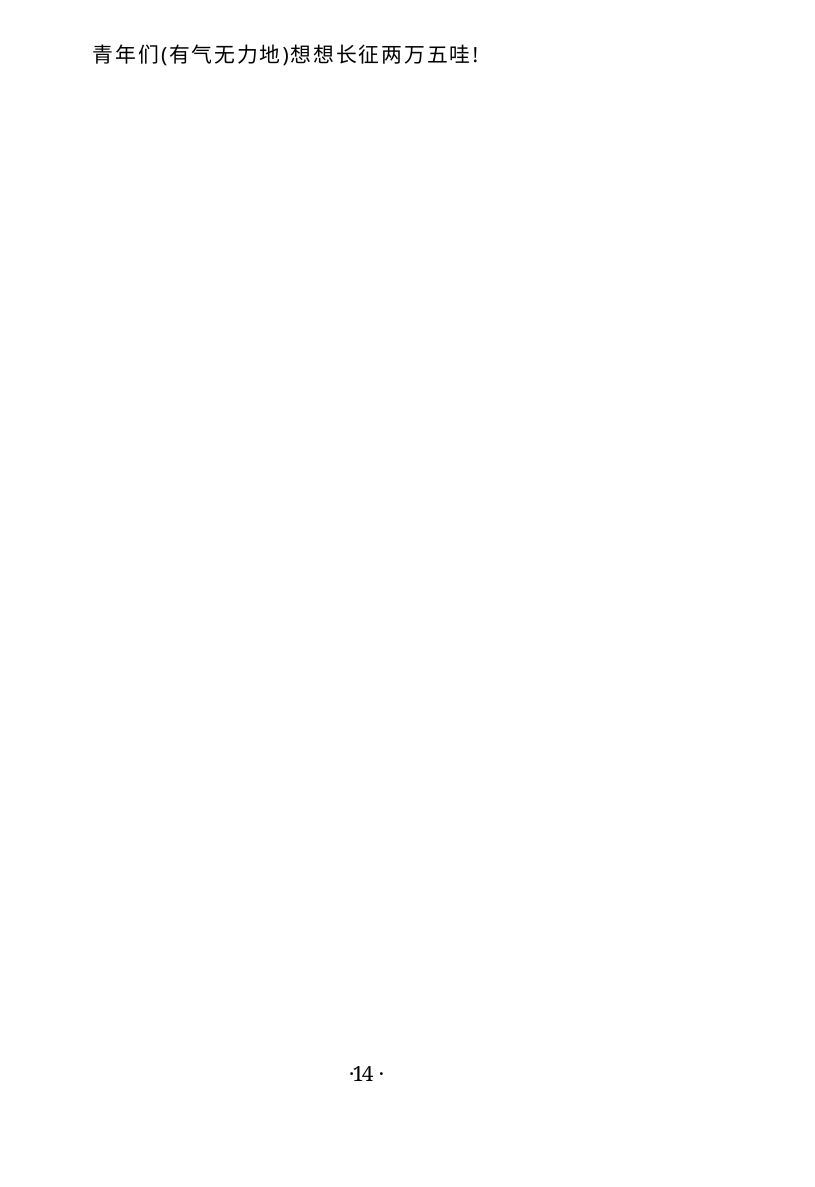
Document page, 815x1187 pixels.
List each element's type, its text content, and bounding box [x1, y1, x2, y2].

text 青年们(有气无力地)想想长征两万五哇! [93, 42, 692, 68]
